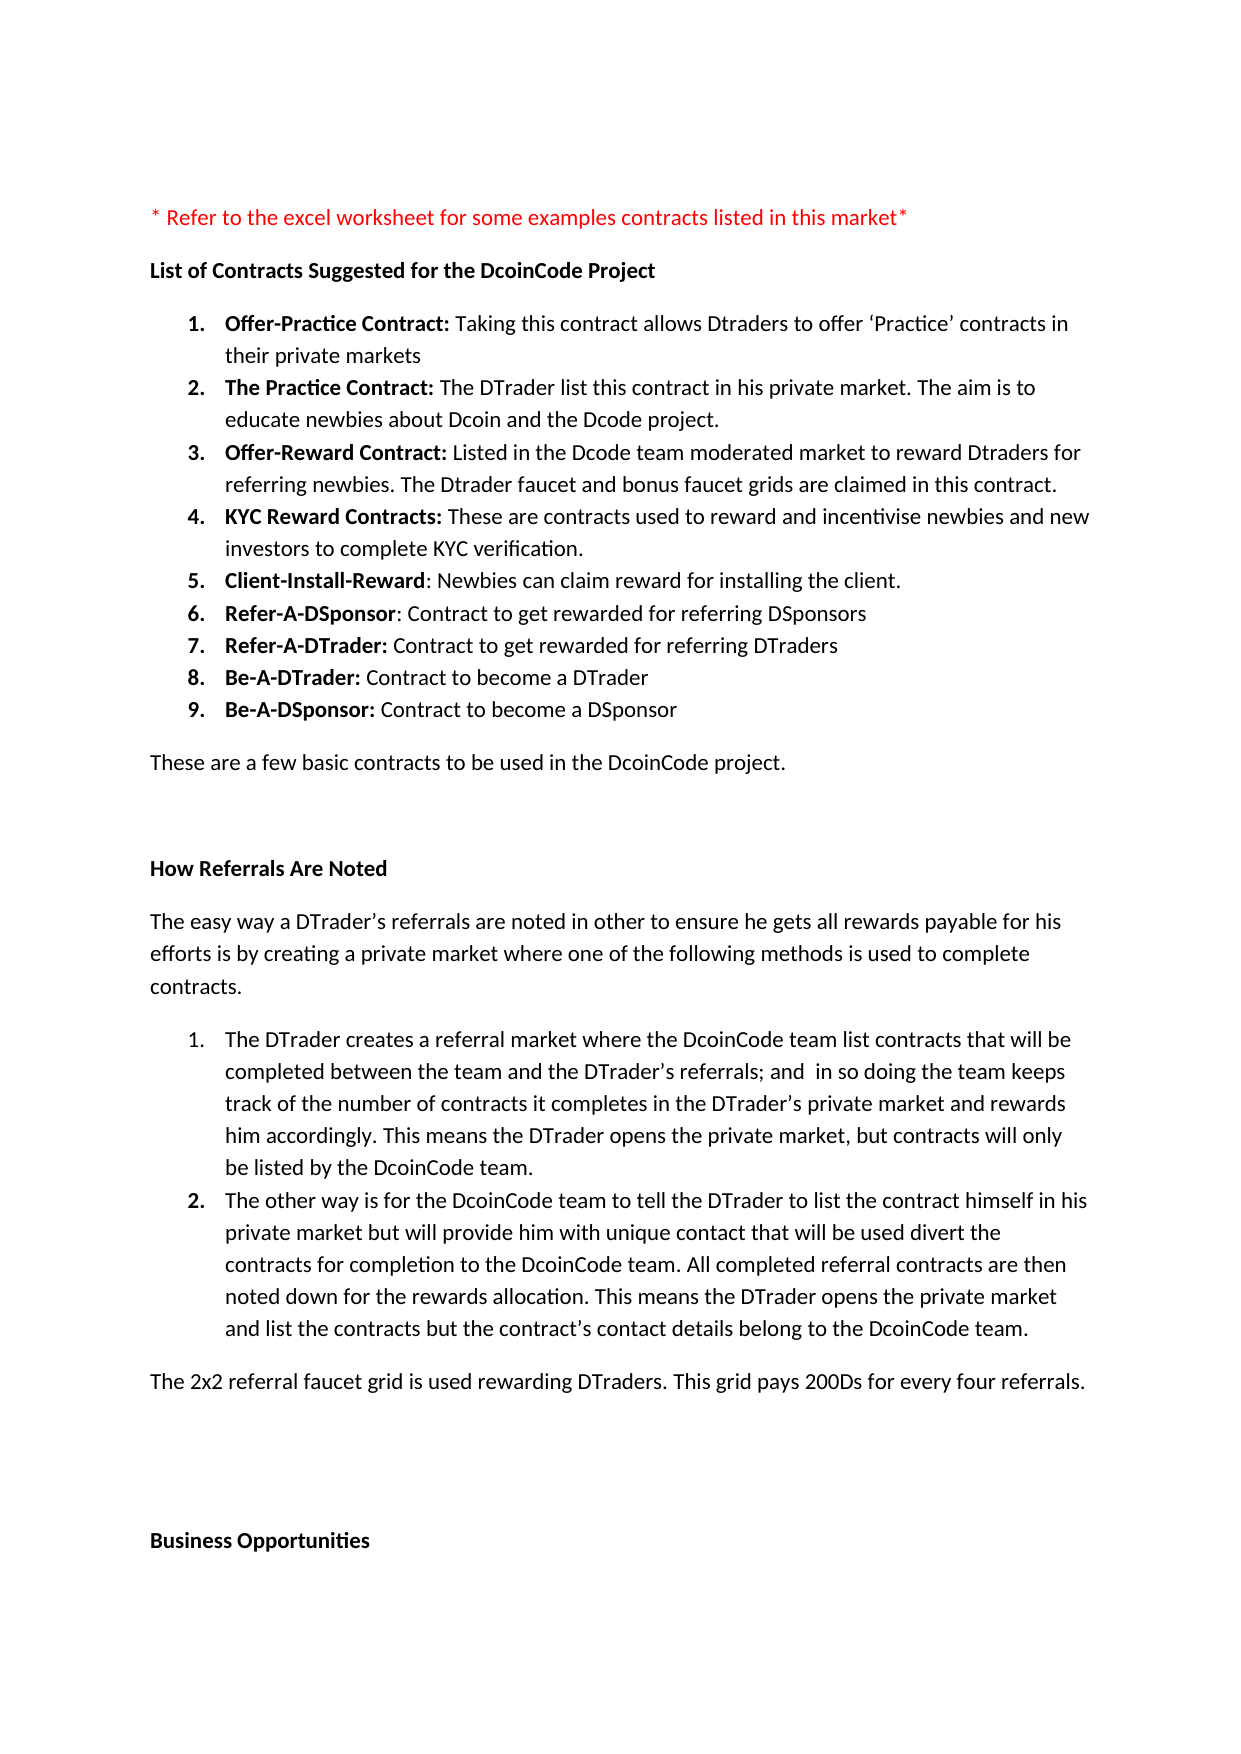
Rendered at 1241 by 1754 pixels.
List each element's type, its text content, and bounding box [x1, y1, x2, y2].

list Refer-A-DTrader: Contract to get rewarded for referring DTraders [187, 631, 1090, 659]
list Be-A-DSponsor: Contract to become a DSponsor [187, 695, 1090, 723]
text * Refer to the excel worksheet for some examples contracts listed in this market* [150, 203, 1090, 231]
list Be-A-DTrader: Contract to become a DTrader [187, 663, 1090, 691]
text List of Contracts Suggested for the DcoinCode Project [150, 256, 1090, 284]
list KYC Reward Contracts: These are contracts used to reward and incentivise newbies and new investors to complete KYC verification. [187, 502, 1090, 562]
text The 2x2 referral faucet grid is used rewarding DTraders. This grid pays 200Ds for every four referrals. [150, 1367, 1090, 1396]
list Offer-Reward Contract: Listed in the Dcode team moderated market to reward Dtraders for referring newbies. The Dtrader faucet and bonus faucet grids are claimed in this contract. [187, 438, 1090, 498]
text How Referrals Are Noted [150, 854, 1090, 882]
text Business Opportunities [150, 1527, 1090, 1554]
list The other way is for the DcoinCode team to tell the DTrader to list the contract himself in his private market but will provide him with unique contact that will be used divert the contracts for completion to the DcoinCode team. All completed referral contracts are then noted down for the rewards allocation. This means the DTrader opens the private market and list the contracts but the contract’s contact details belong to the DcoinCode team. [187, 1186, 1090, 1342]
text The easy way a DTrader’s referrals are noted in other to ensure he gets all rewards payable for his efforts is by creating a private market where one of the following methods is used to complete contracts. [150, 907, 1090, 1000]
list The Practice Contract: The DTrader list this contract in his private market. The aim is to educate newbies about Dcoin and the Dcode project. [187, 373, 1090, 434]
list Offer-Practice Contract: Taking this contract allows Dtraders to offer ‘Practice’ contracts in their private markets [187, 309, 1090, 369]
text These are a few basic contracts to be used in the DcoinCode project. [150, 748, 1090, 776]
list The DTrader creates a referral market where the DcoinCode team list contracts that will be completed between the team and the DTrader’s referrals; and in so doing the team keeps track of the number of contracts it completes in the DTrader’s private market and rewards him accordingly. This means the DTrader opens the private market, but contracts will only be listed by the DcoinCode team. [187, 1025, 1090, 1182]
list Client-Install-Reward: Newbies can claim reward for installing the client. [187, 567, 1090, 594]
list Refer-A-DSponsor: Contract to get rewarded for referring DSponsors [187, 599, 1090, 627]
